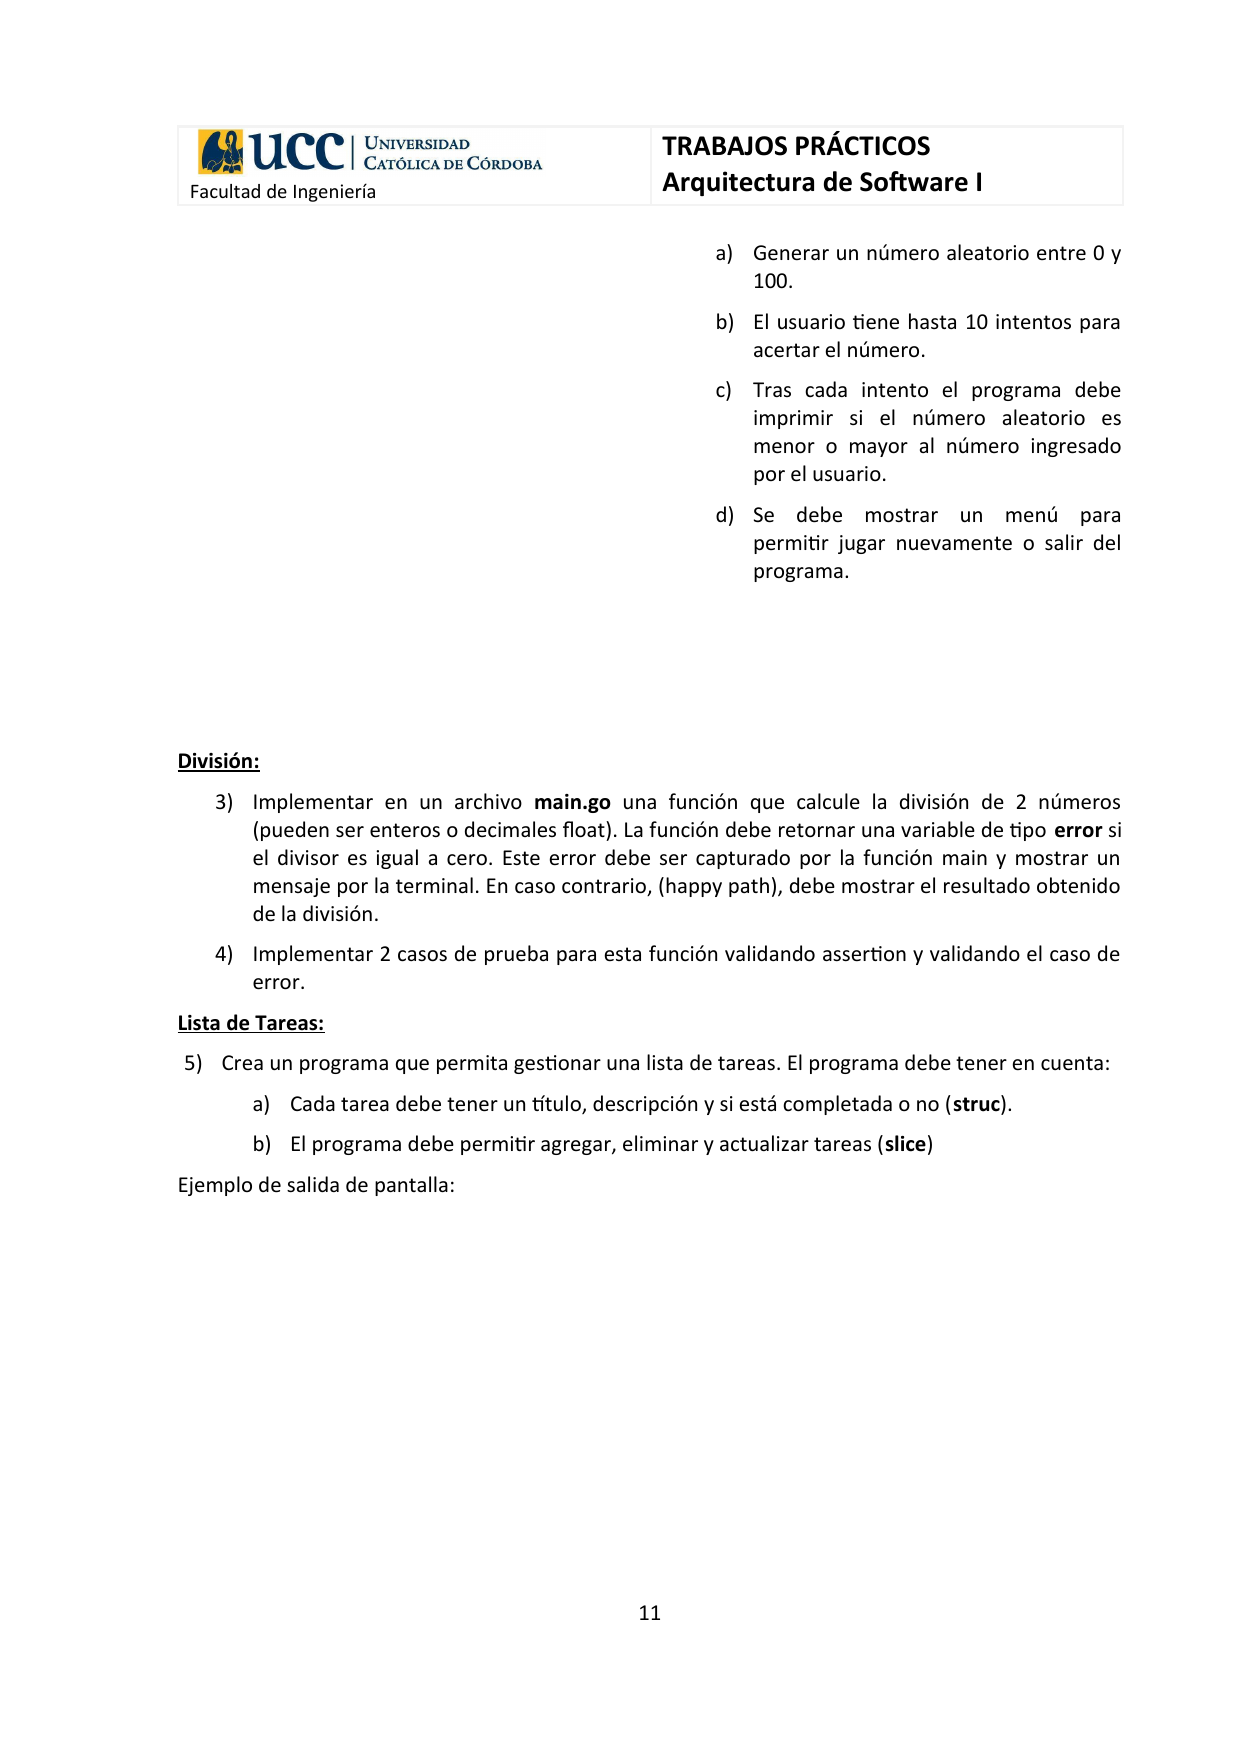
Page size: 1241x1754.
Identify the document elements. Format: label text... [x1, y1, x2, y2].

text Lista de Tareas: [177, 1008, 1122, 1036]
list Se debe mostrar un menú para permitir jugar nuevamente o salir del programa. [715, 500, 1122, 612]
list Tras cada intento el programa debe imprimir si el número aleatorio es menor o mayor al número ingresado por el usuario. [715, 376, 1122, 488]
list Implementar 2 casos de prueba para esta función validando assertion y validando el caso de error. [215, 939, 1122, 995]
list Generar un número aleatorio entre 0 y 100. [715, 238, 1122, 294]
picture [197, 128, 547, 177]
list El usuario tiene hasta 10 intentos para acertar el número. [715, 307, 1122, 363]
text Ejemplo de salida de pantalla: [177, 1170, 1122, 1198]
list Cada tarea debe tener un título, descripción y si está completada o no (struc). [252, 1089, 1122, 1117]
list Crea un programa que permita gestionar una lista de tareas. El programa debe tener en cuenta: [184, 1048, 1122, 1076]
list Implementar en un archivo main.go una función que calcule la división de 2 números (pueden ser enteros o decimales float). La función debe retornar una variable de tipo error si el divisor es igual a cero. Este error debe ser capturado por la función main y mostrar un mensaje por la terminal. En caso contrario, (happy path), debe mostrar el resultado obtenido de la división. [215, 787, 1122, 927]
text División: [177, 746, 1122, 774]
list El programa debe permitir agregar, eliminar y actualizar tareas (slice) [252, 1129, 1122, 1157]
